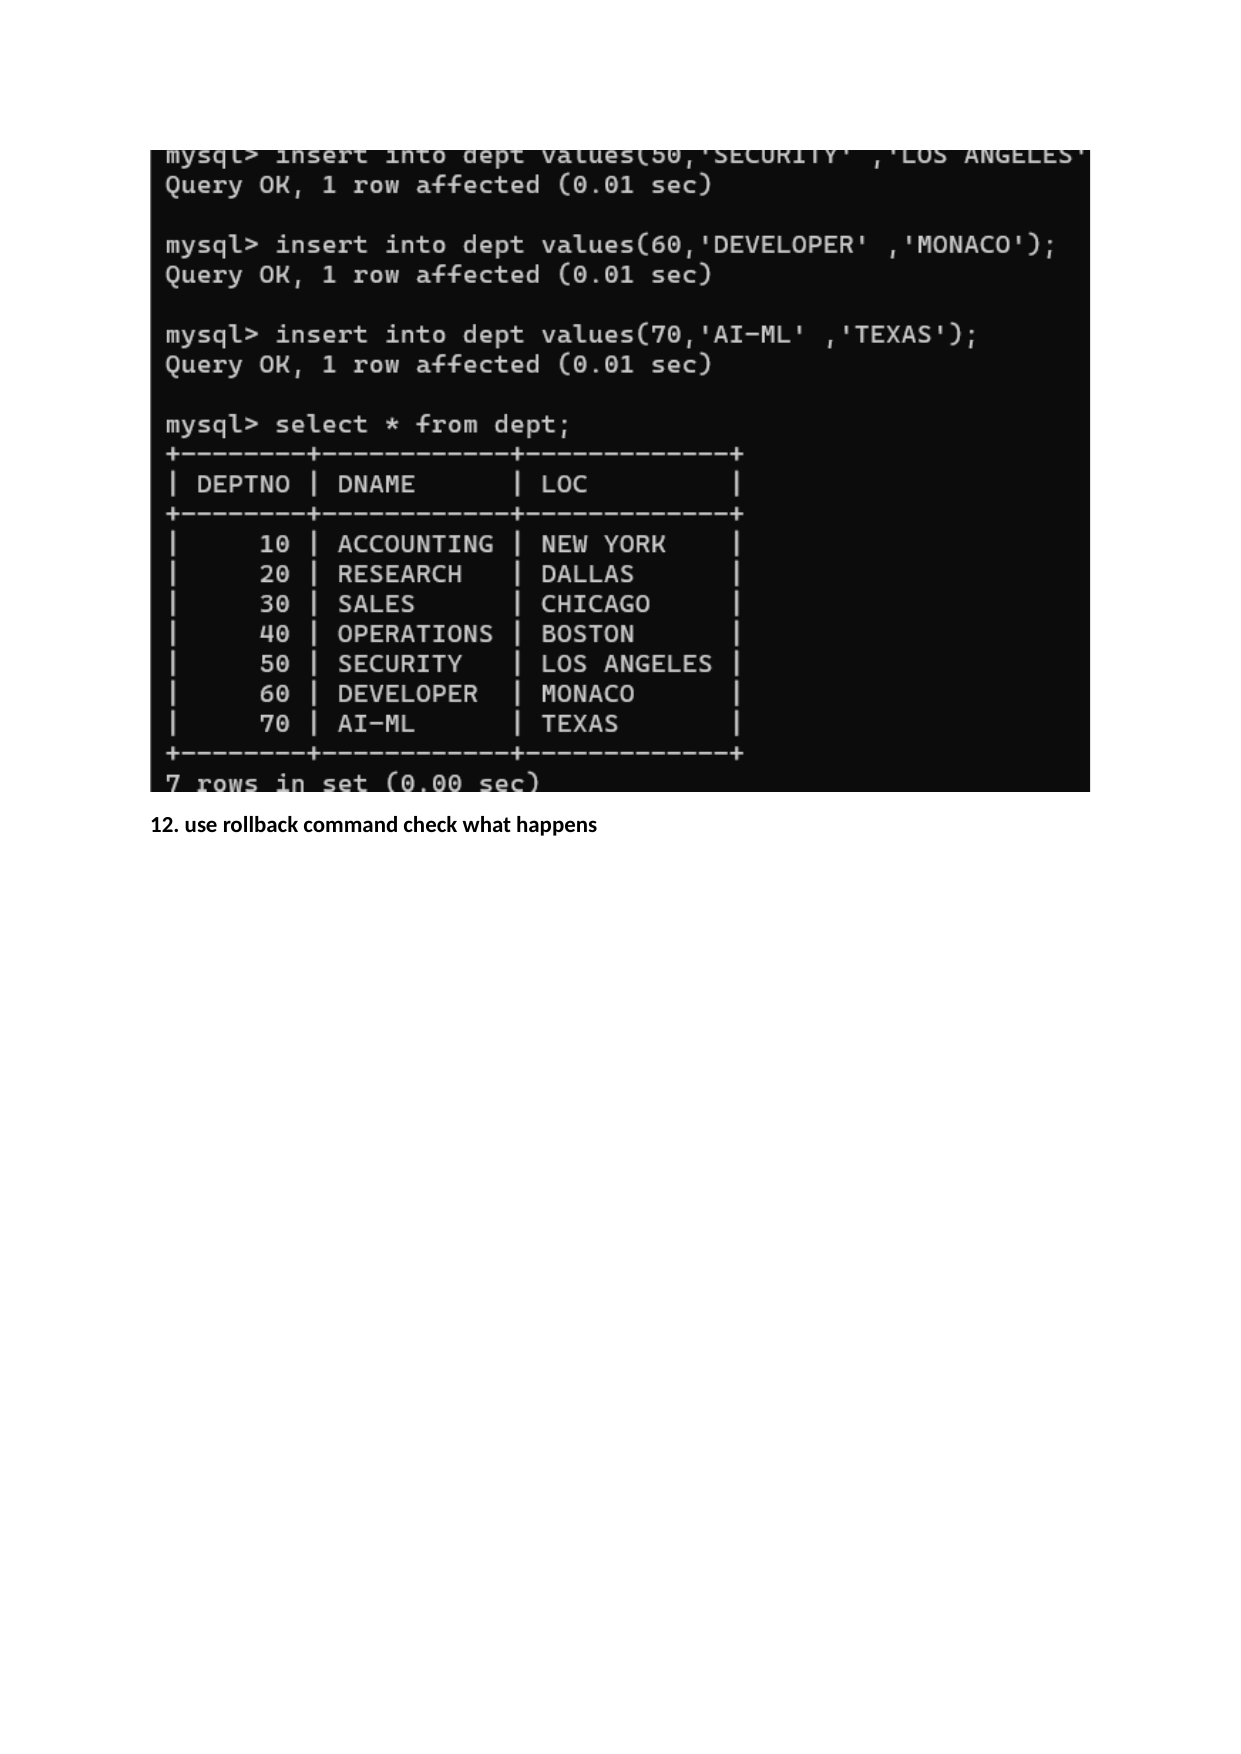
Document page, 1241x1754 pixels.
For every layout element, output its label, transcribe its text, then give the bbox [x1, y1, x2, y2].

picture [150, 150, 1091, 792]
text 12. use rollback command check what happens [150, 810, 1090, 838]
